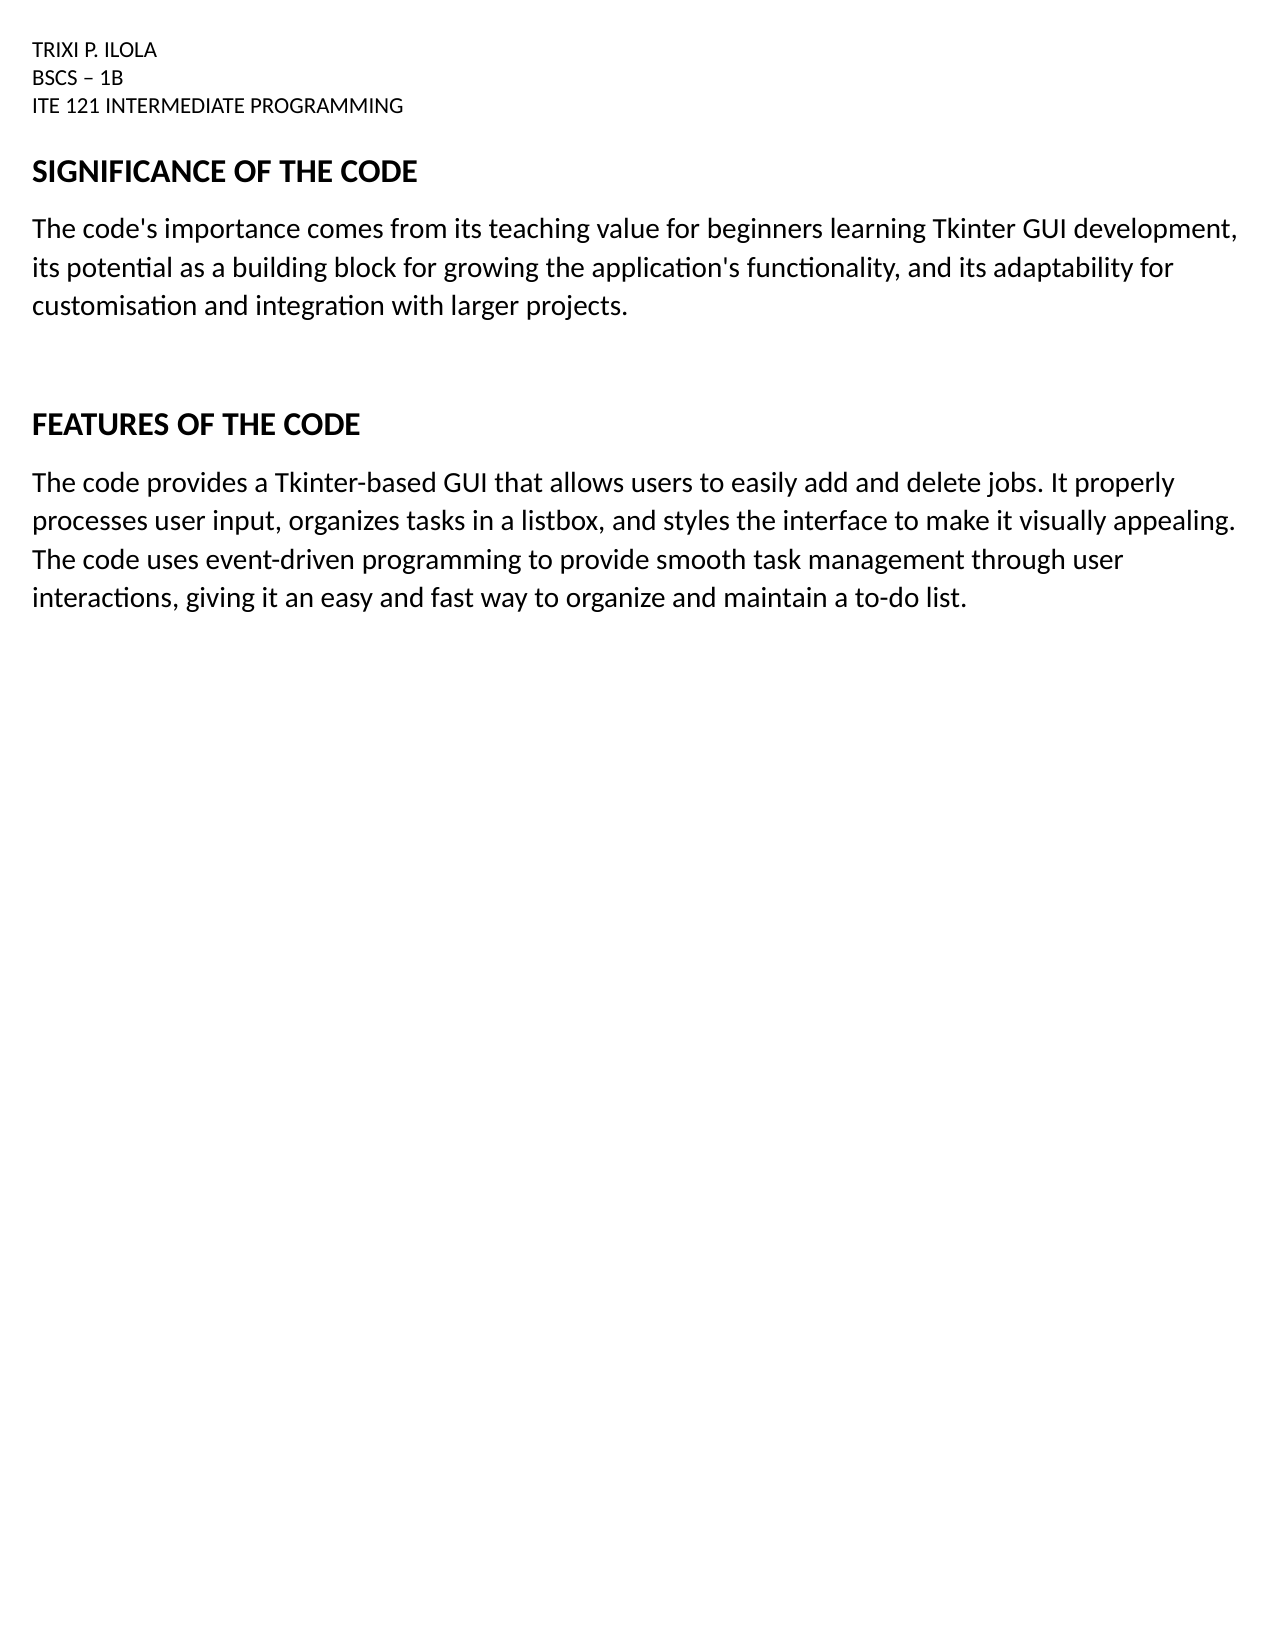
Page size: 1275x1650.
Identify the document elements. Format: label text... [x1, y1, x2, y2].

text The code provides a Tkinter-based GUI that allows users to easily add and delete jobs. It properly processes user input, organizes tasks in a listbox, and styles the interface to make it visually appealing. The code uses event-driven programming to provide smooth task management through user interactions, giving it an easy and fast way to organize and maintain a to-do list. [32, 464, 1257, 615]
text The code's importance comes from its teaching value for beginners learning Tkinter GUI development, its potential as a building block for growing the application's functionality, and its adaptability for customisation and integration with larger projects. [32, 211, 1257, 323]
text SIGNIFICANCE OF THE CODE [32, 150, 1257, 191]
text FEATURES OF THE CODE [32, 403, 1257, 444]
